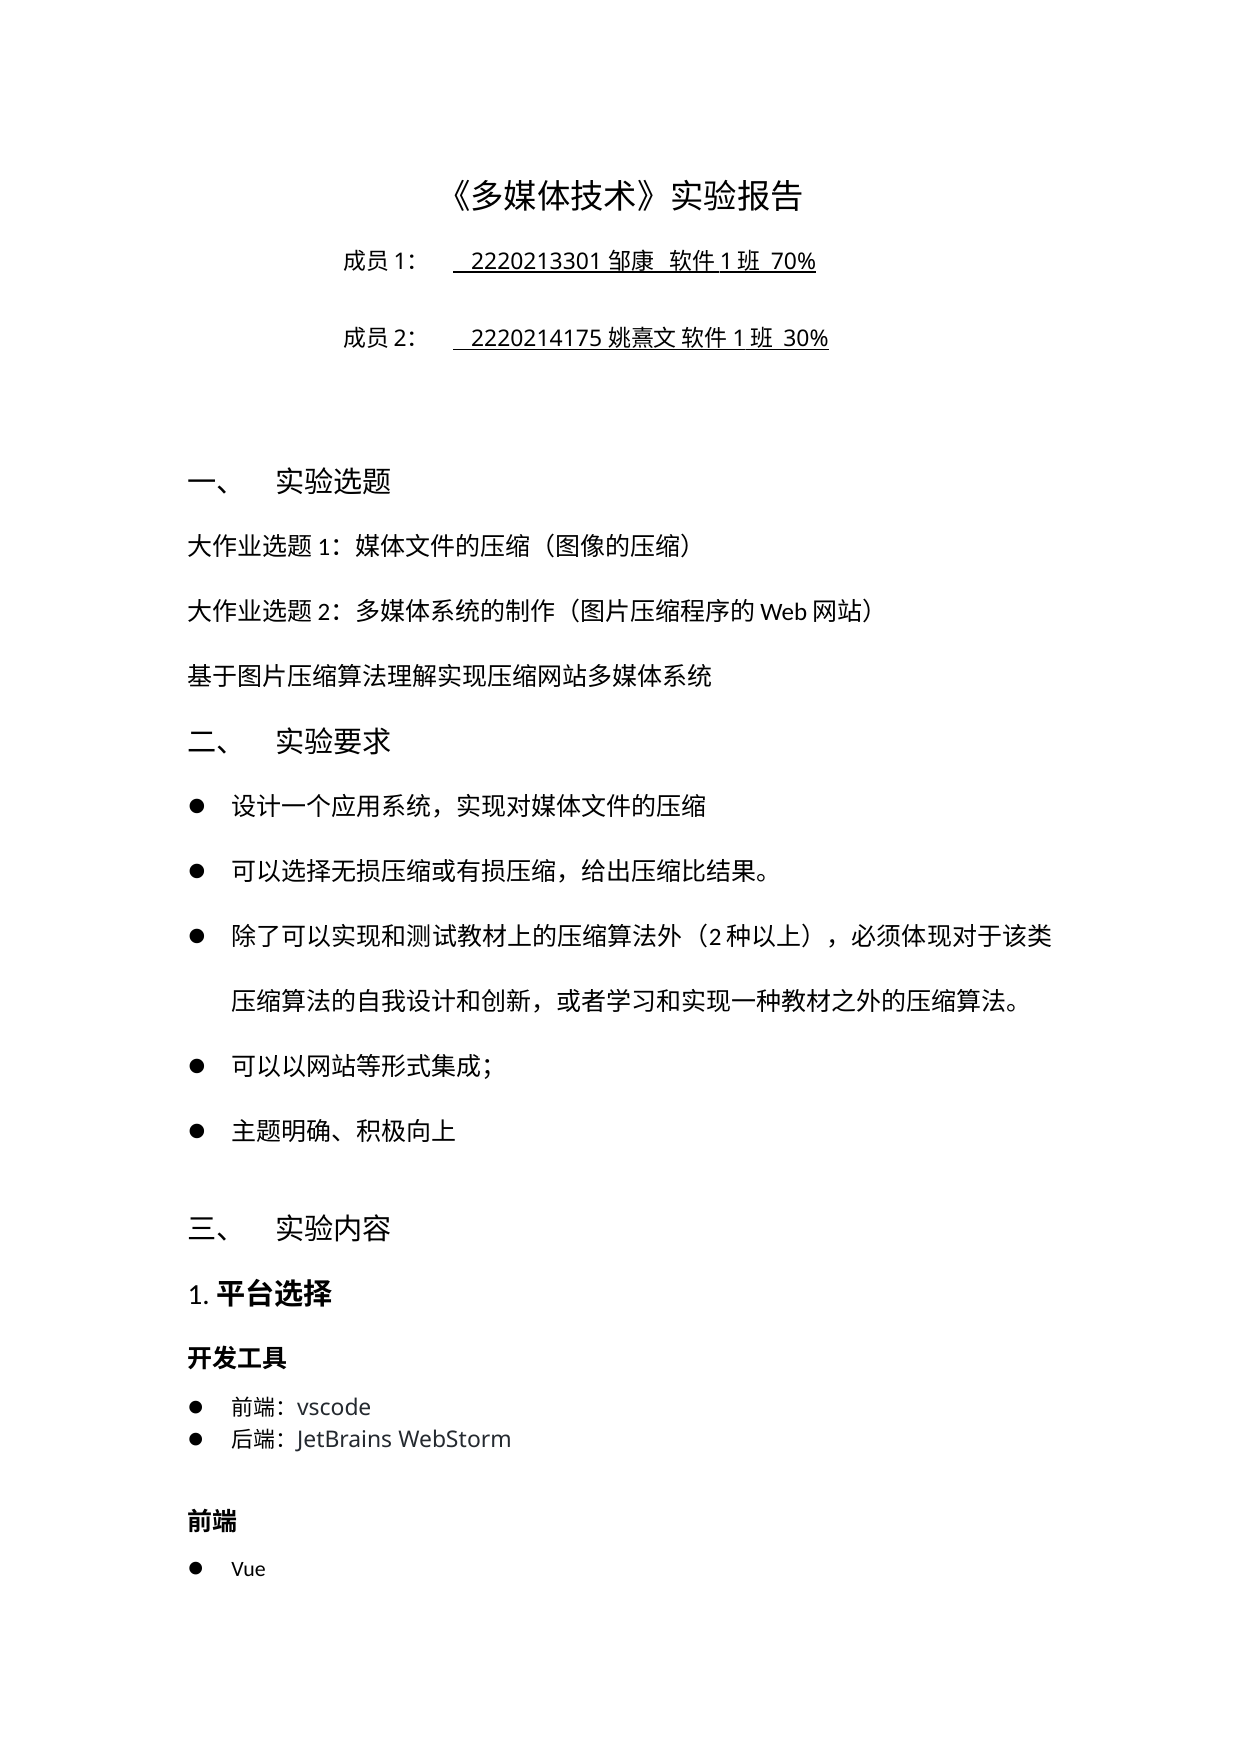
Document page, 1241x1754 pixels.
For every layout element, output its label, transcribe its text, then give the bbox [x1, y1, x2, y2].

list 前端：vscode [187, 1389, 1053, 1422]
table_header 2220213301 邹康 软件1班 70% [442, 227, 909, 304]
list 平台选择 [187, 1259, 1053, 1324]
list 前端 [187, 1487, 1053, 1552]
list 可以选择无损压缩或有损压缩，给出压缩比结果。 [187, 837, 1053, 902]
list 实验内容 [187, 1194, 1053, 1259]
table_cell 2220214175 姚熹文 软件1班 30% [442, 305, 909, 382]
text 《多媒体技术》实验报告 [187, 162, 1053, 227]
list 除了可以实现和测试教材上的压缩算法外（2种以上），必须体现对于该类压缩算法的自我设计和创新，或者学习和实现一种教材之外的压缩算法。 [187, 902, 1053, 1032]
table_header 成员1： [332, 227, 442, 304]
list 设计一个应用系统，实现对媒体文件的压缩 [187, 772, 1053, 837]
list 开发工具 [187, 1324, 1053, 1389]
list 大作业选题1：媒体文件的压缩（图像的压缩） 大作业选题2：多媒体系统的制作（图片压缩程序的Web网站） [187, 512, 1053, 642]
list 主题明确、积极向上 [187, 1097, 1053, 1194]
list 后端：JetBrains WebStorm [187, 1422, 1053, 1454]
table_cell 成员2： [332, 305, 442, 382]
list 基于图片压缩算法理解实现压缩网站多媒体系统 [187, 642, 1053, 707]
list 实验要求 [187, 707, 1053, 772]
list Vue [187, 1552, 1053, 1584]
list 实验选题 [187, 447, 1053, 512]
list 可以以网站等形式集成； [187, 1032, 1053, 1097]
